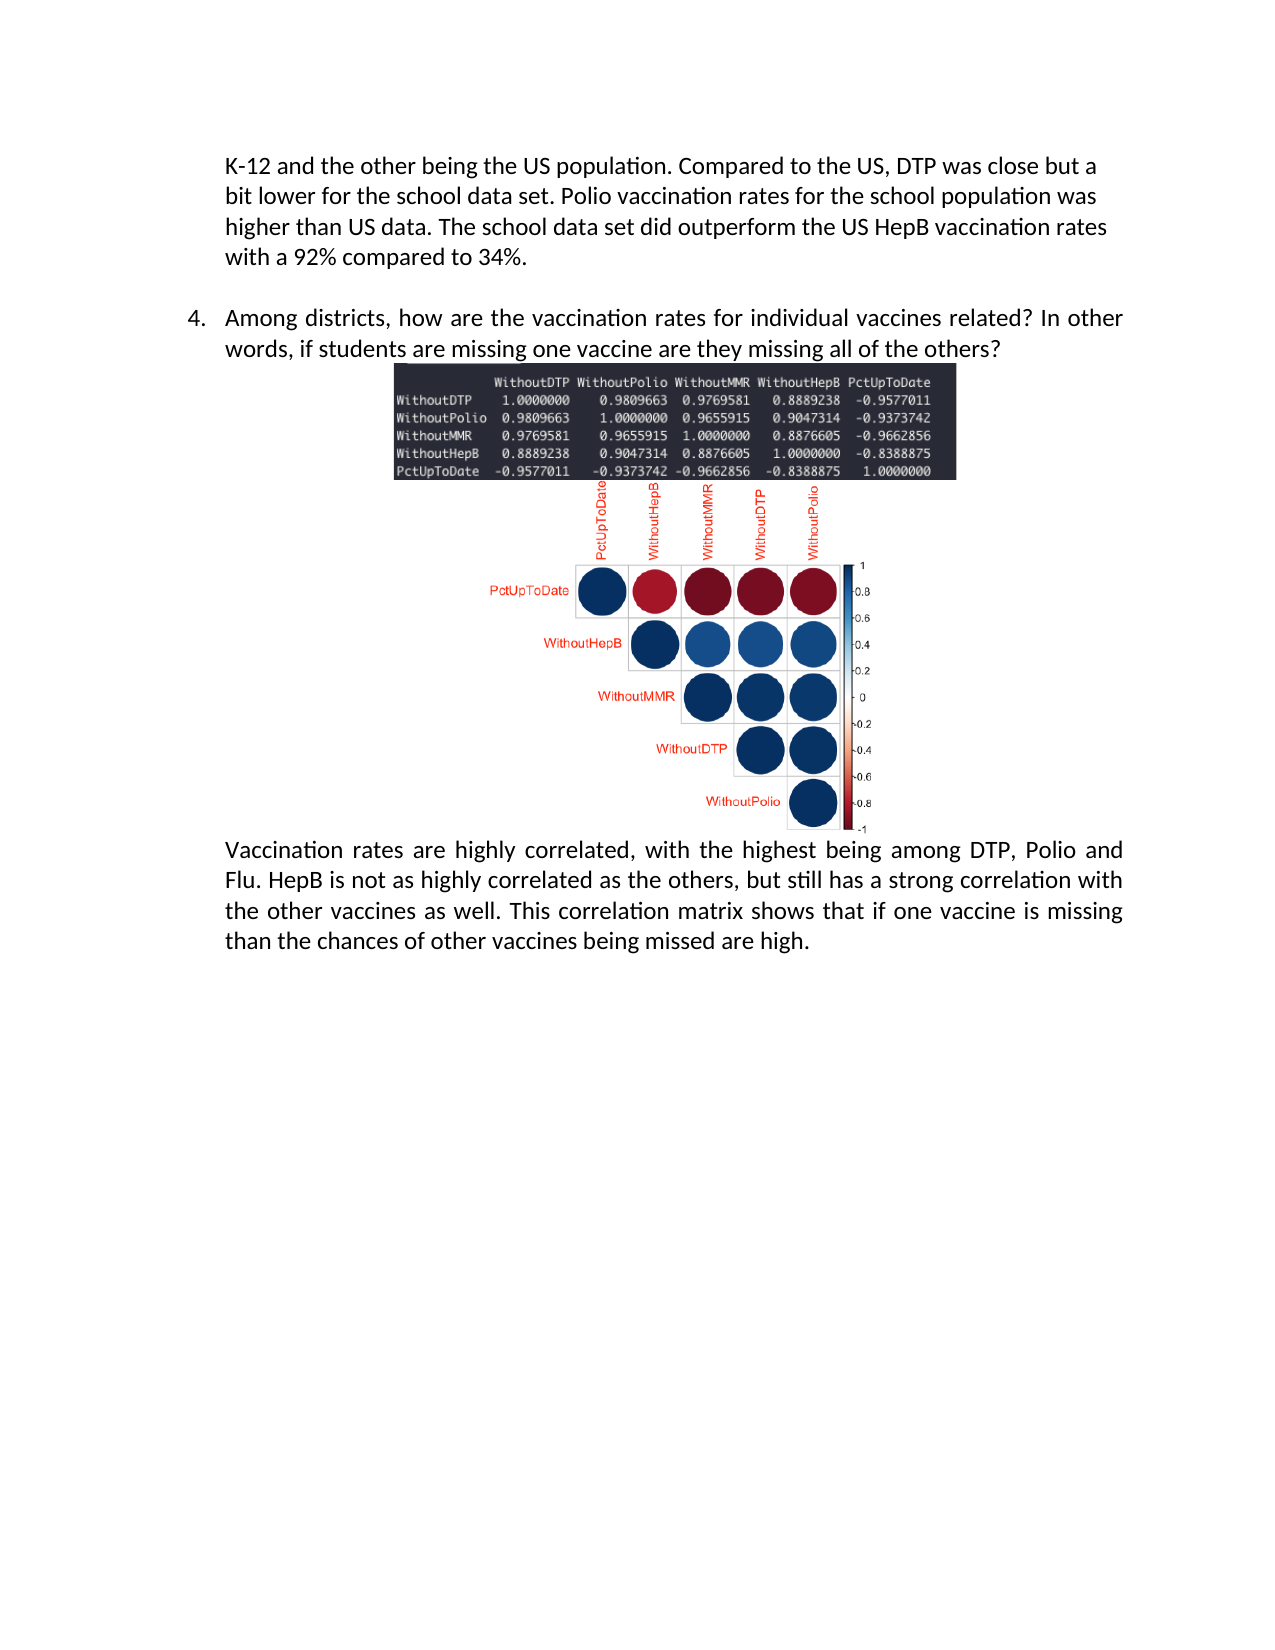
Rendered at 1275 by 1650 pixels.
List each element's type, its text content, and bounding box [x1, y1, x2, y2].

text Vaccination rates are highly correlated, with the highest being among DTP, Polio and Flu. HepB is not as highly correlated as the others, but still has a strong correlation with the other vaccines as well. This correlation matrix shows that if one vaccine is missing than the chances of other vaccines being missed are high. [225, 834, 1125, 956]
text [225, 150, 1125, 272]
picture [393, 363, 958, 834]
list Among districts, how are the vaccination rates for individual vaccines related? In other words, if students are missing one vaccine are they missing all of the others? [187, 303, 1125, 364]
